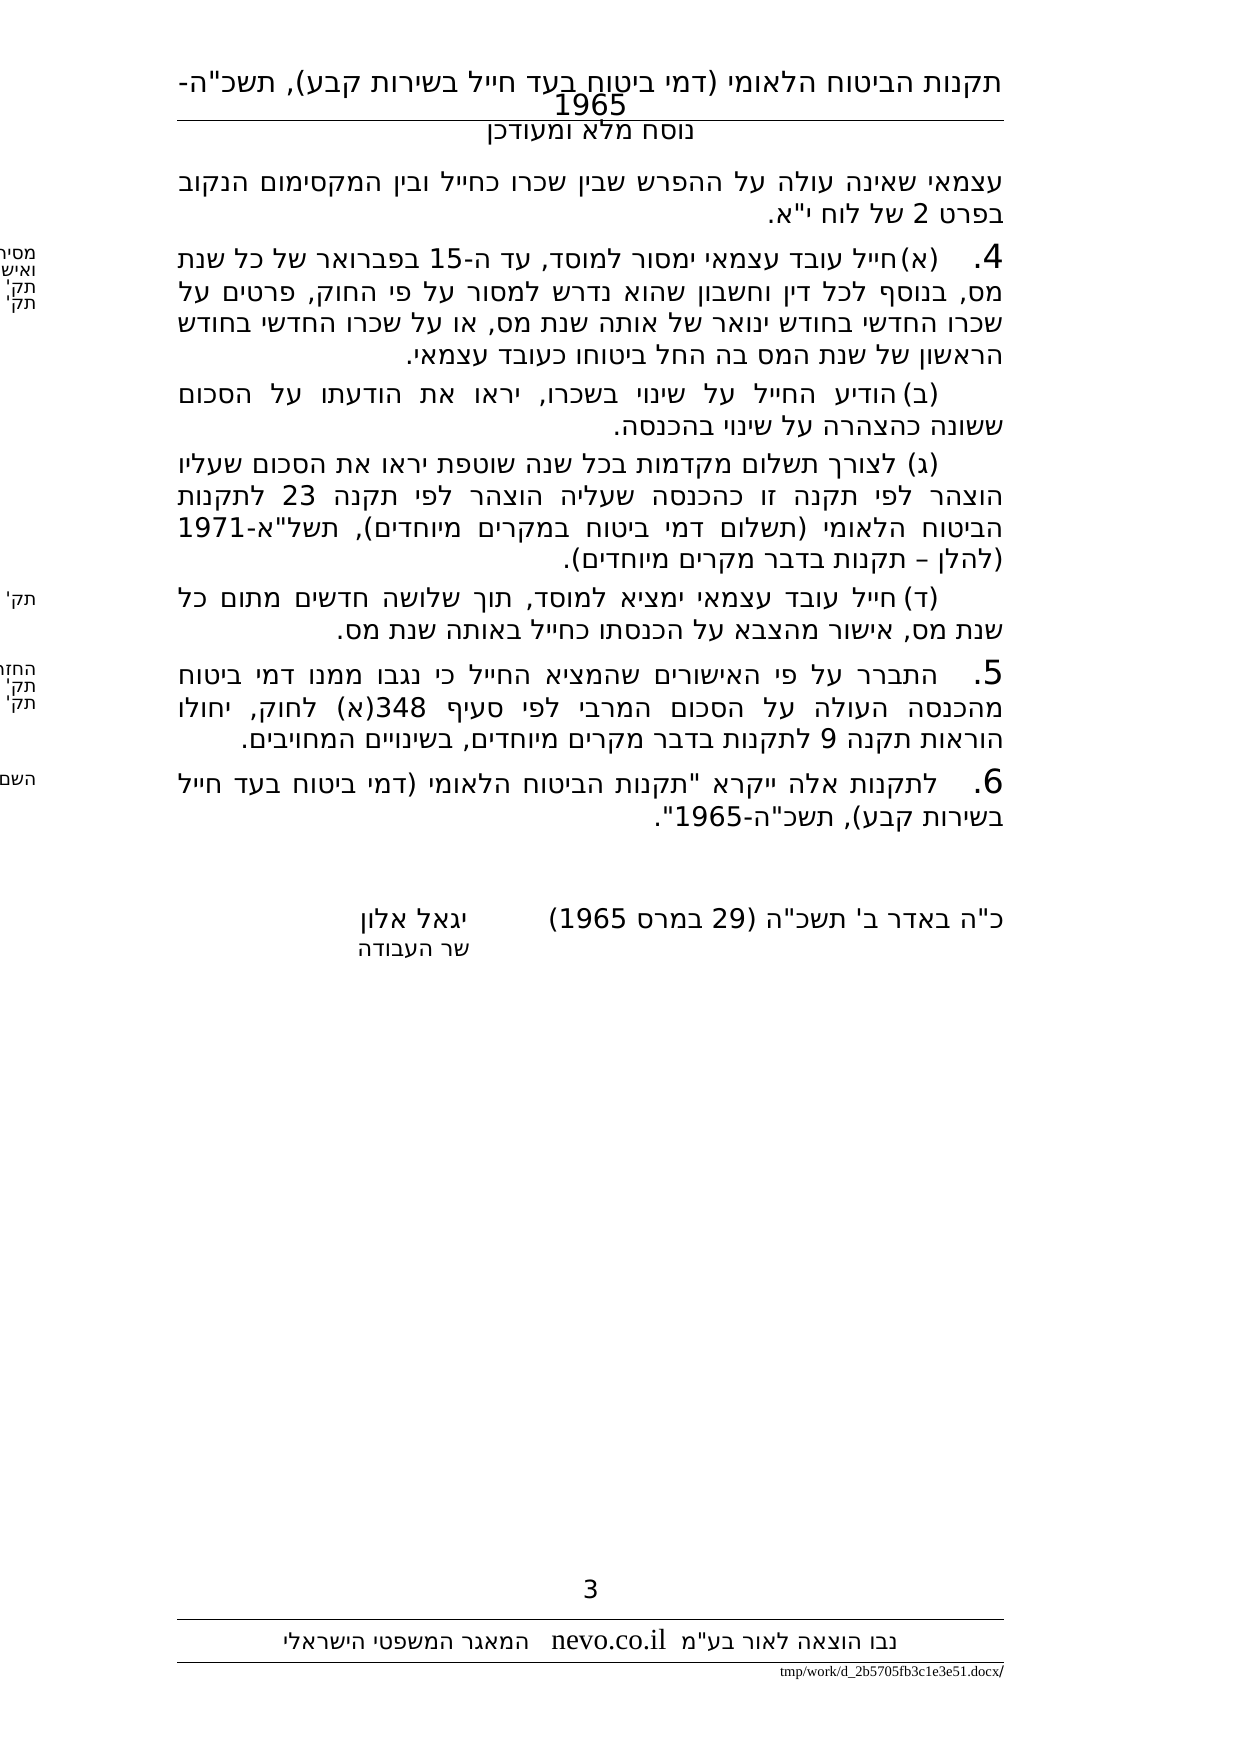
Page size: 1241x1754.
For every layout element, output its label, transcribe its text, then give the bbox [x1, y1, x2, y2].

text 6. לתקנות אלה ייקרא "תקנות הביטוח הלאומי (דמי ביטוח בעד חייל בשירות קבע), תשכ"ה-1965". [177, 763, 1004, 833]
text כ"ה באדר ב' תשכ"ה (29 במרס 1965) יגאל אלון [177, 904, 1004, 935]
text 3. חייל שהוא גם עובד עצמאי (להלן – חייל עובד עצמאי) ישלם דמי ביטוח לפי פרטים 1, 3, 4, 8, 9 ו-10 של לוח י' לחוק, מהכנסתו כעובד עצמאי שאינה עולה על ההפרש שבין שכרו כחייל ובין המקסימום הנקוב בפרט 2 של לוח י"א. [177, 167, 1004, 230]
text שר העבודה [177, 935, 1004, 962]
text (ד) חייל עובד עצמאי ימציא למוסד, תוך שלושה חדשים מתום כל שנת מס, אישור מהצבא על הכנסתו כחייל באותה שנת מס. [177, 583, 1004, 646]
text 5. התברר על פי האישורים שהמציא החייל כי נגבו ממנו דמי ביטוח מהכנסה העולה על הסכום המרבי לפי סעיף 348(א) לחוק, יחולו הוראות תקנה 9 לתקנות בדבר מקרים מיוחדים, בשינויים המחויבים. [177, 653, 1004, 755]
text (ב) הודיע החייל על שינוי בשכרו, יראו את הודעתו על הסכום ששונה כהצהרה על שינוי בהכנסה. [177, 378, 1004, 441]
text (ג) לצורך תשלום מקדמות בכל שנה שוטפת יראו את הסכום שעליו הוצהר לפי תקנה זו כהכנסה שעליה הוצהר לפי תקנה 23 לתקנות הביטוח הלאומי (תשלום דמי ביטוח במקרים מיוחדים), תשל"א-1971 (להלן – תקנות בדבר מקרים מיוחדים). [177, 449, 1004, 575]
text 4. (א) חייל עובד עצמאי ימסור למוסד, עד ה-15 בפברואר של כל שנת מס, בנוסף לכל דין וחשבון שהוא נדרש למסור על פי החוק, פרטים על שכרו החדשי בחודש ינואר של אותה שנת מס, או על שכרו החדשי בחודש הראשון של שנת המס בה החל ביטוחו כעובד עצמאי. [177, 237, 1004, 371]
